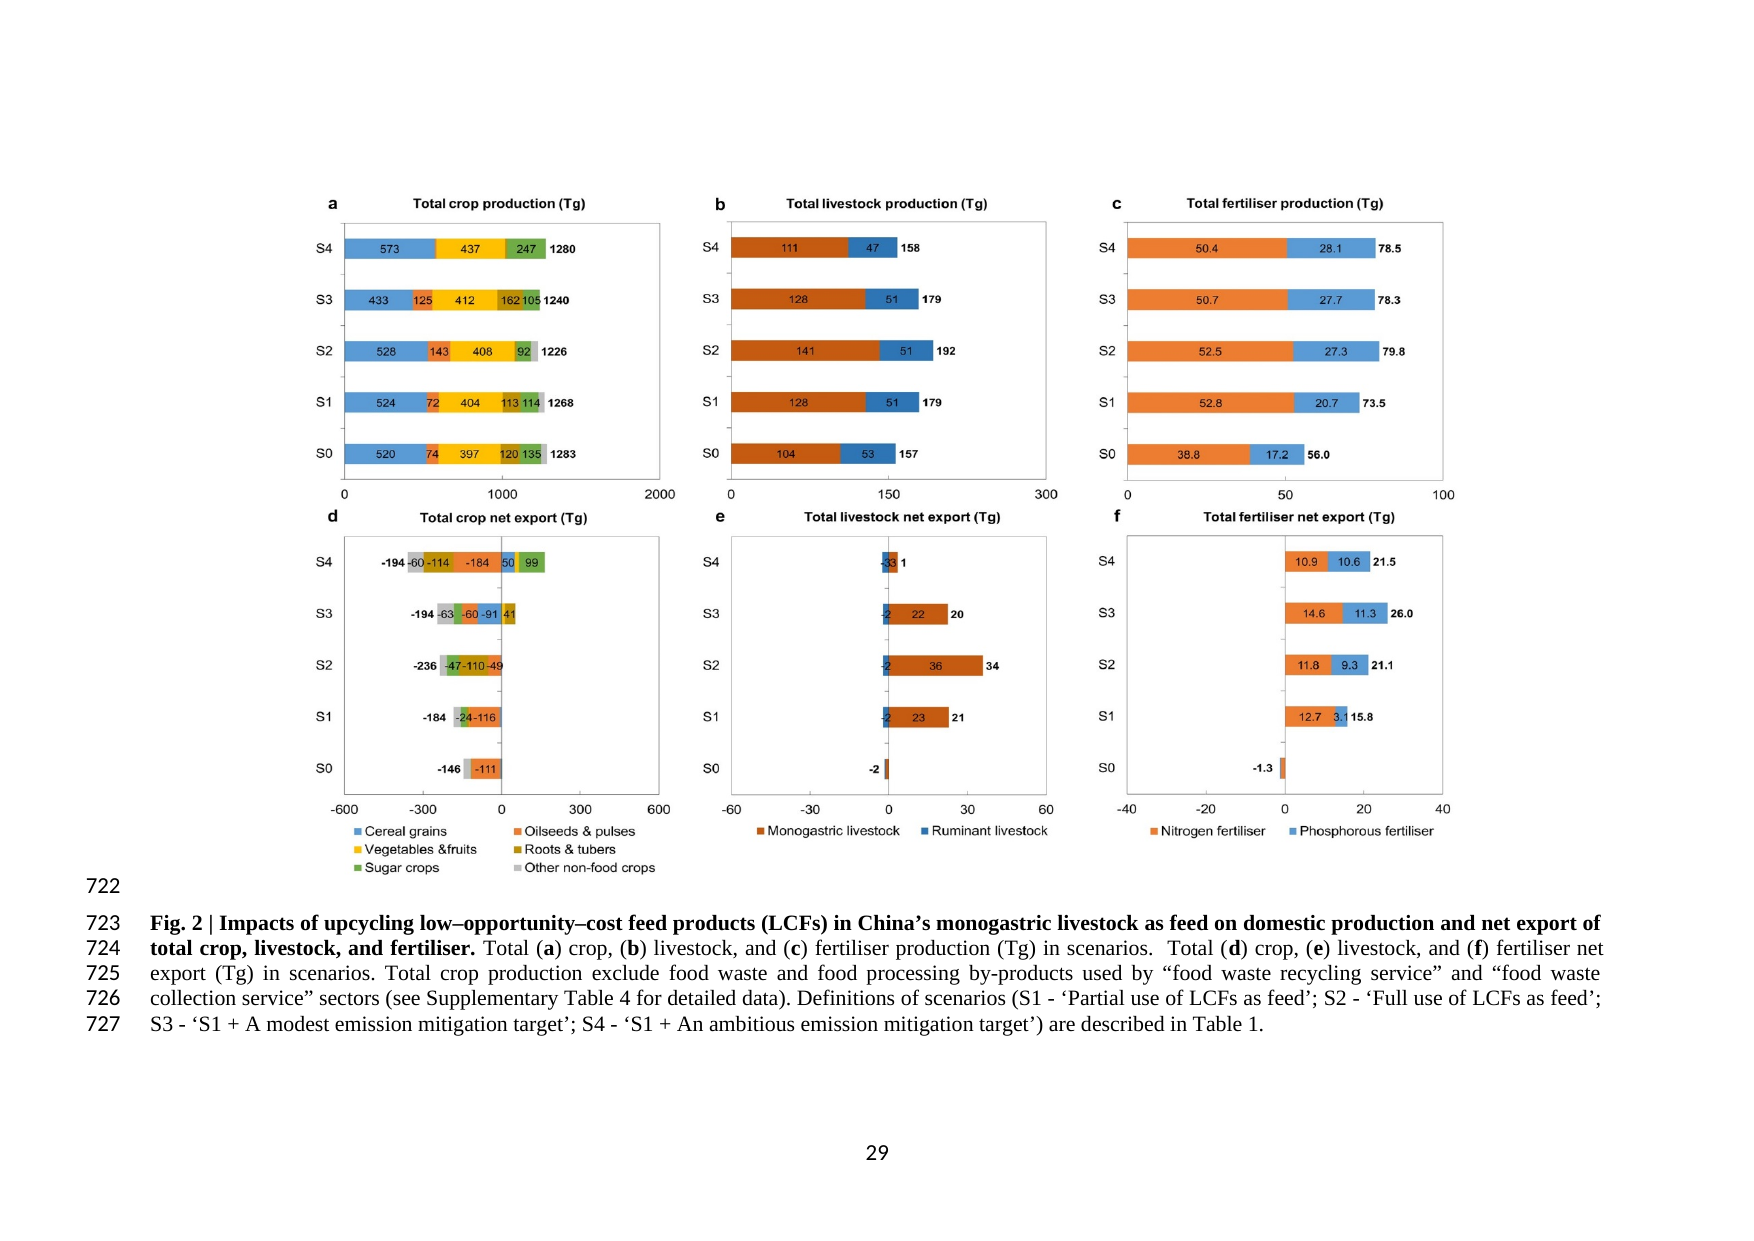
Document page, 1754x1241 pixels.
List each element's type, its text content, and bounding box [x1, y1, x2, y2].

text Fig. 2 | Impacts of upcycling low–opportunity–cost feed products (LCFs) in China’s monogastric livestock as feed on domestic production and net export of total crop, livestock, and fertiliser. Total (a) crop, (b) livestock, and (c) fertiliser production (Tg) in scenarios. Total (d) crop, (e) livestock, and (f) fertiliser net export (Tg) in scenarios. Total crop production exclude food waste and food processing by-products used by “food waste recycling service” and “food waste collection service” sectors (see Supplementary Table 4 for detailed data). Definitions of scenarios (S1 - ‘Partial use of LCFs as feed’; S2 - ‘Full use of LCFs as feed’; S3 - ‘S1 + A modest emission mitigation target’; S4 - ‘S1 + An ambitious emission mitigation target’) are described in Table 1. [150, 910, 1604, 1036]
picture [291, 187, 1463, 894]
